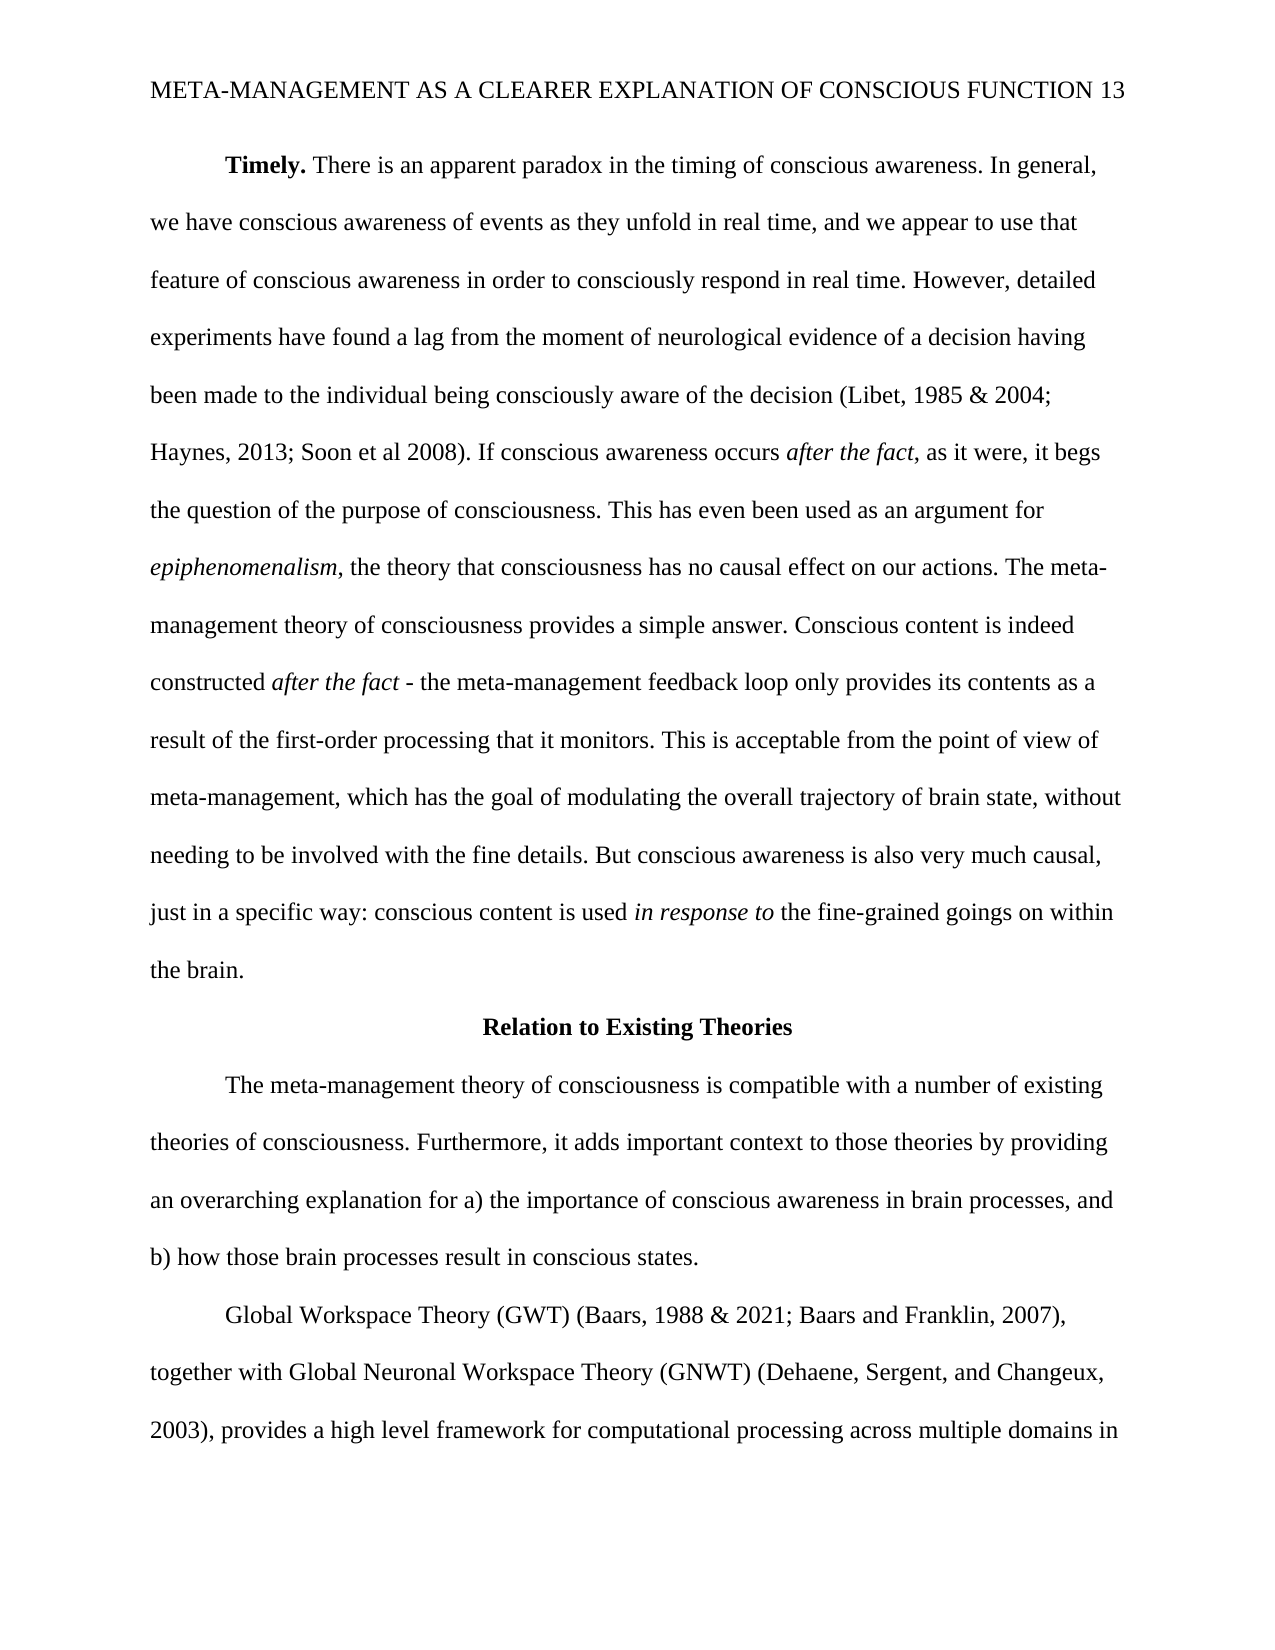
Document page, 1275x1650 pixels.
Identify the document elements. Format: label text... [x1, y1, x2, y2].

text The meta-management theory of consciousness is compatible with a number of existing theories of consciousness. Furthermore, it adds important context to those theories by providing an overarching explanation for a) the importance of conscious awareness in brain processes, and b) how those brain processes result in conscious states. [150, 1070, 1125, 1271]
text Timely. There is an apparent paradox in the timing of conscious awareness. In general, we have conscious awareness of events as they unfold in real time, and we appear to use that feature of conscious awareness in order to consciously respond in real time. However, detailed experiments have found a lag from the moment of neurological evidence of a decision having been made to the individual being consciously aware of the decision (Libet, 1985 & 2004; Haynes, 2013; Soon et al 2008). If conscious awareness occurs after the fact, as it were, it begs the question of the purpose of consciousness. This has even been used as an argument for epiphenomenalism, the theory that consciousness has no causal effect on our actions. The meta-management theory of consciousness provides a simple answer. Conscious content is indeed constructed after the fact - the meta-management feedback loop only provides its contents as a result of the first-order processing that it monitors. This is acceptable from the point of view of meta-management, which has the goal of modulating the overall trajectory of brain state, without needing to be involved with the fine details. But conscious awareness is also very much causal, just in a specific way: conscious content is used in response to the fine-grained goings on within the brain. [150, 150, 1125, 984]
subtitle Relation to Existing Theories [150, 1012, 1125, 1041]
